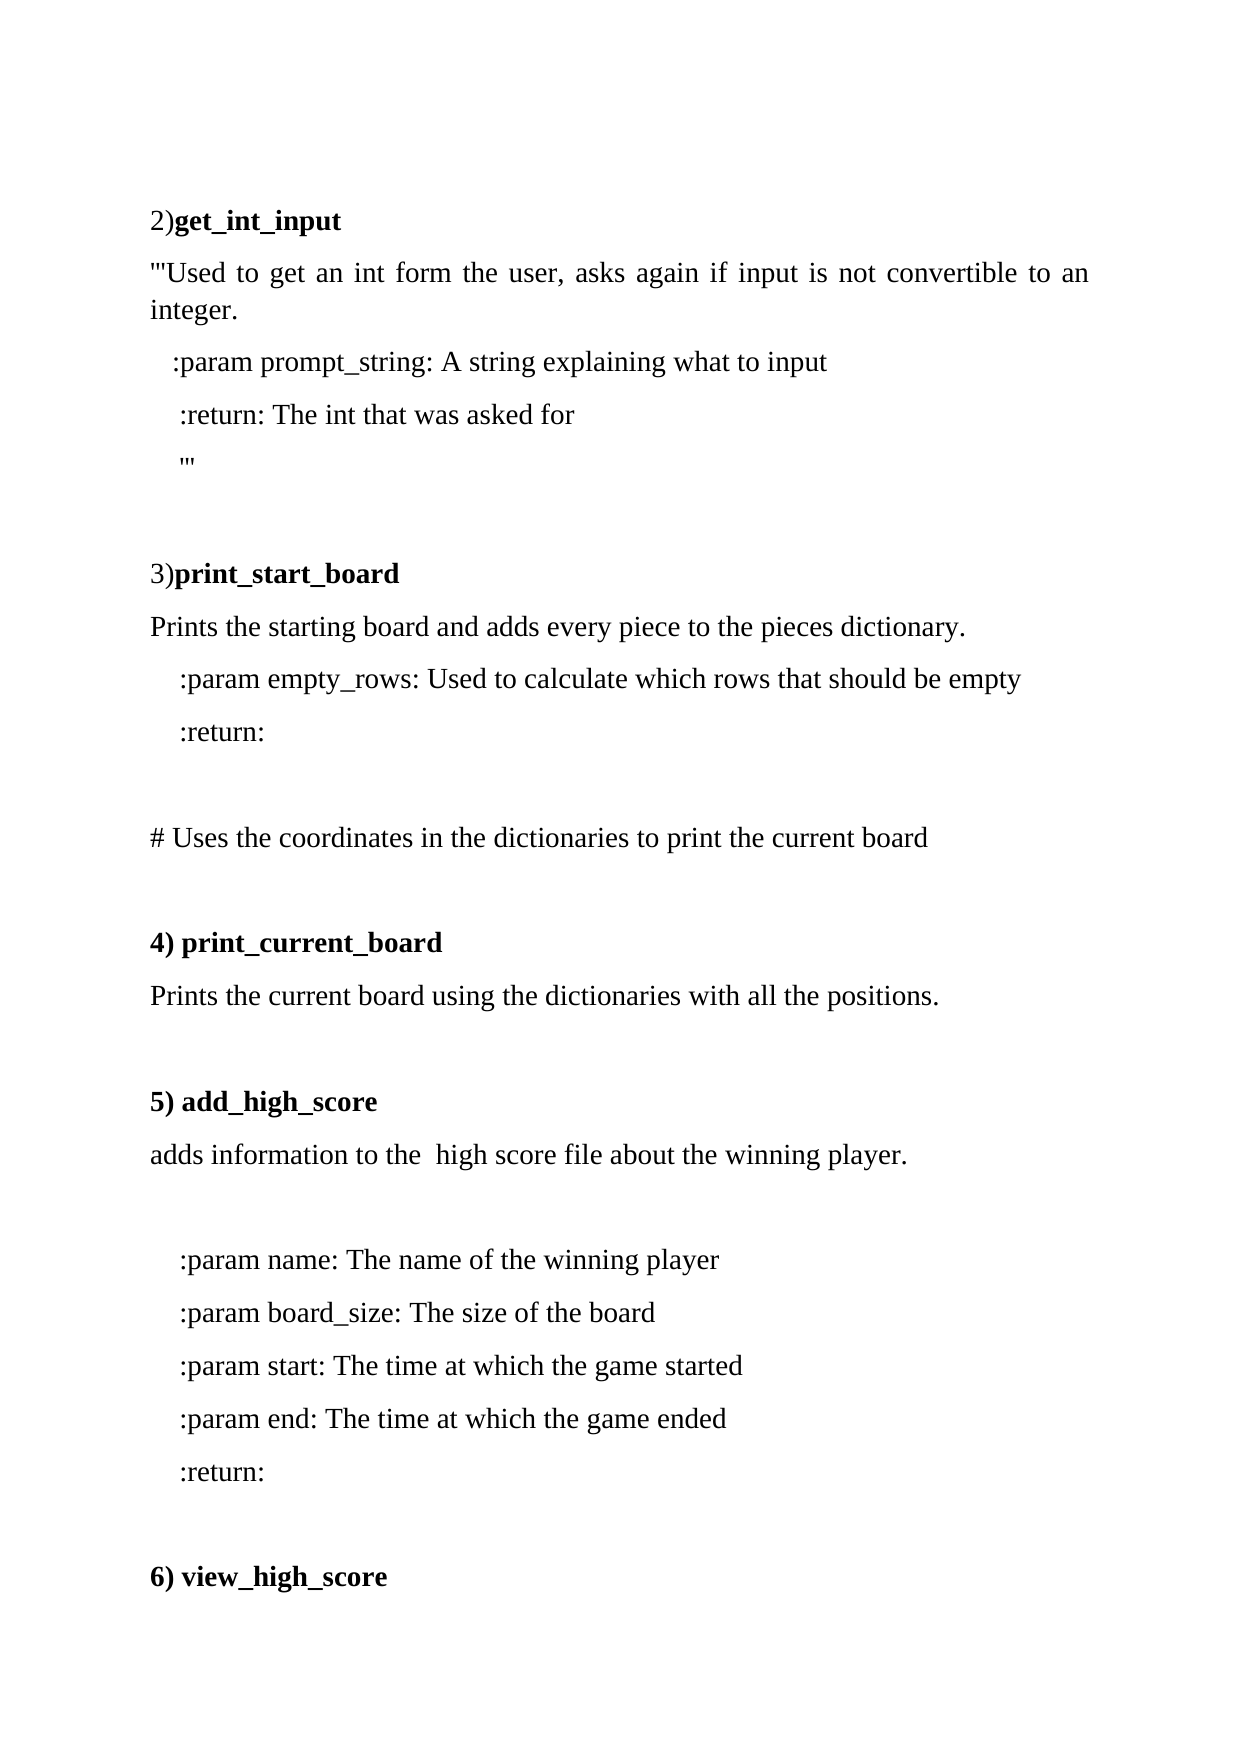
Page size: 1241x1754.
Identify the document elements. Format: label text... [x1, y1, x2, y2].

text :param end: The time at which the game ended [150, 1401, 1090, 1434]
text # Uses the coordinates in the dictionaries to print the current board [150, 820, 1090, 853]
text 4) print_current_board [150, 926, 1090, 959]
text 3)print_start_board [150, 556, 1090, 589]
text Prints the current board using the dictionaries with all the positions. [150, 978, 1090, 1012]
text :param empty_rows: Used to calculate which rows that should be empty [150, 661, 1090, 695]
text :param board_size: The size of the board [150, 1295, 1090, 1329]
text adds information to the high score file about the winning player. [150, 1137, 1090, 1170]
text :param start: The time at which the game started [150, 1348, 1090, 1382]
text :return: [150, 1454, 1090, 1487]
text ''' [150, 450, 1090, 484]
text 2)get_int_input [150, 203, 1090, 236]
text 5) add_high_score [150, 1084, 1090, 1117]
text Prints the starting board and adds every piece to the pieces dictionary. [150, 609, 1090, 642]
text '''Used to get an int form the user, asks again if input is not convertible to an integer. [150, 256, 1090, 325]
text :return: [150, 714, 1090, 748]
text 6) view_high_score [150, 1559, 1090, 1593]
text :param name: The name of the winning player [150, 1242, 1090, 1276]
text :param prompt_string: A string explaining what to input [150, 344, 1090, 378]
text :return: The int that was asked for [150, 397, 1090, 431]
